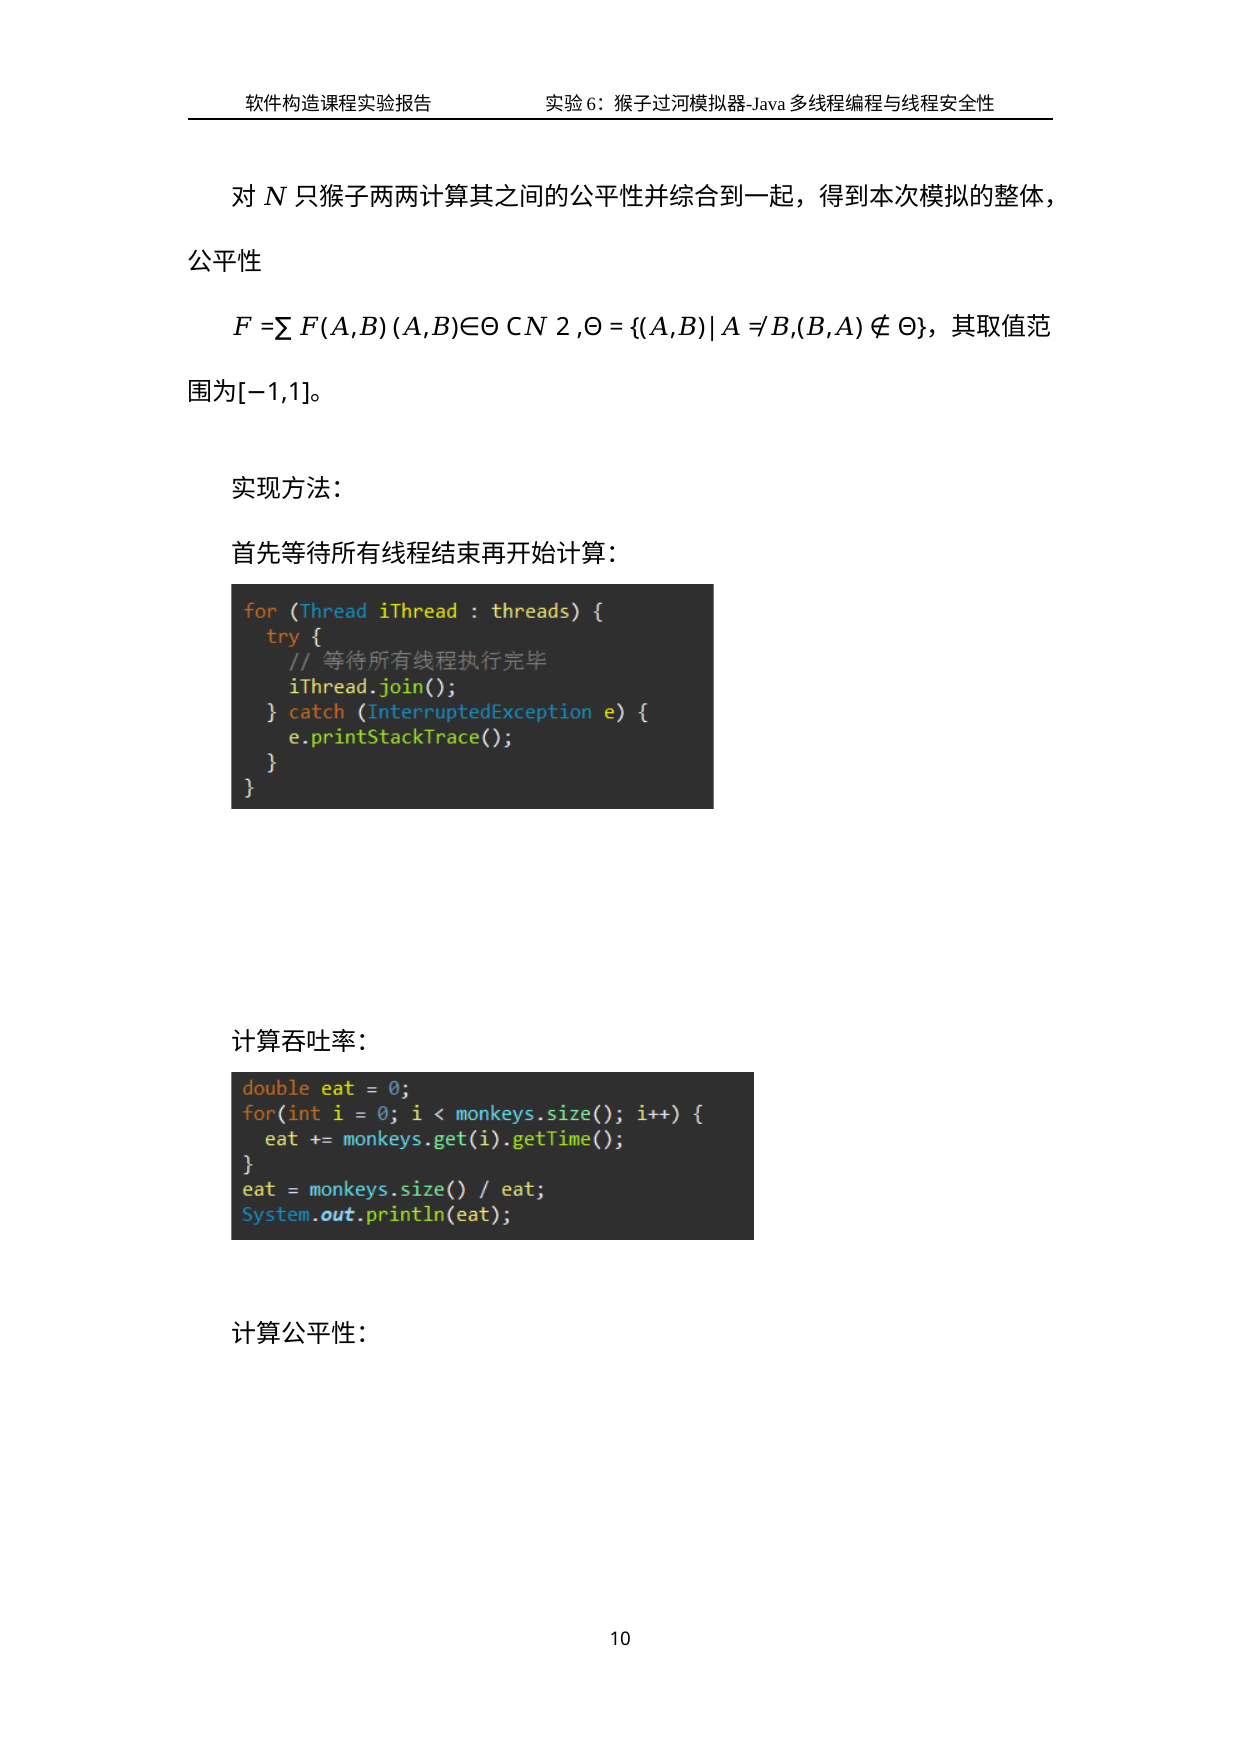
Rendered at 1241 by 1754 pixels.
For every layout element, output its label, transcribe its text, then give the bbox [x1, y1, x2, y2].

picture [231, 584, 714, 809]
text 计算吞吐率： [187, 1007, 1053, 1072]
text 计算公平性： [187, 1299, 1053, 1364]
text 首先等待所有线程结束再开始计算： [187, 519, 1053, 584]
picture [231, 1072, 754, 1240]
text 实现方法： [187, 454, 1053, 519]
text 𝐹 =∑ 𝐹(𝐴,𝐵) (𝐴,𝐵)∈Θ C𝑁 2 ,Θ = {(𝐴,𝐵)|𝐴 ≠ 𝐵,(𝐵,𝐴) ∉ Θ}，其取值范围为[−1,1]。 [187, 292, 1053, 422]
text 对 𝑁 只猴子两两计算其之间的公平性并综合到一起，得到本次模拟的整体，公平性 [187, 162, 1053, 292]
